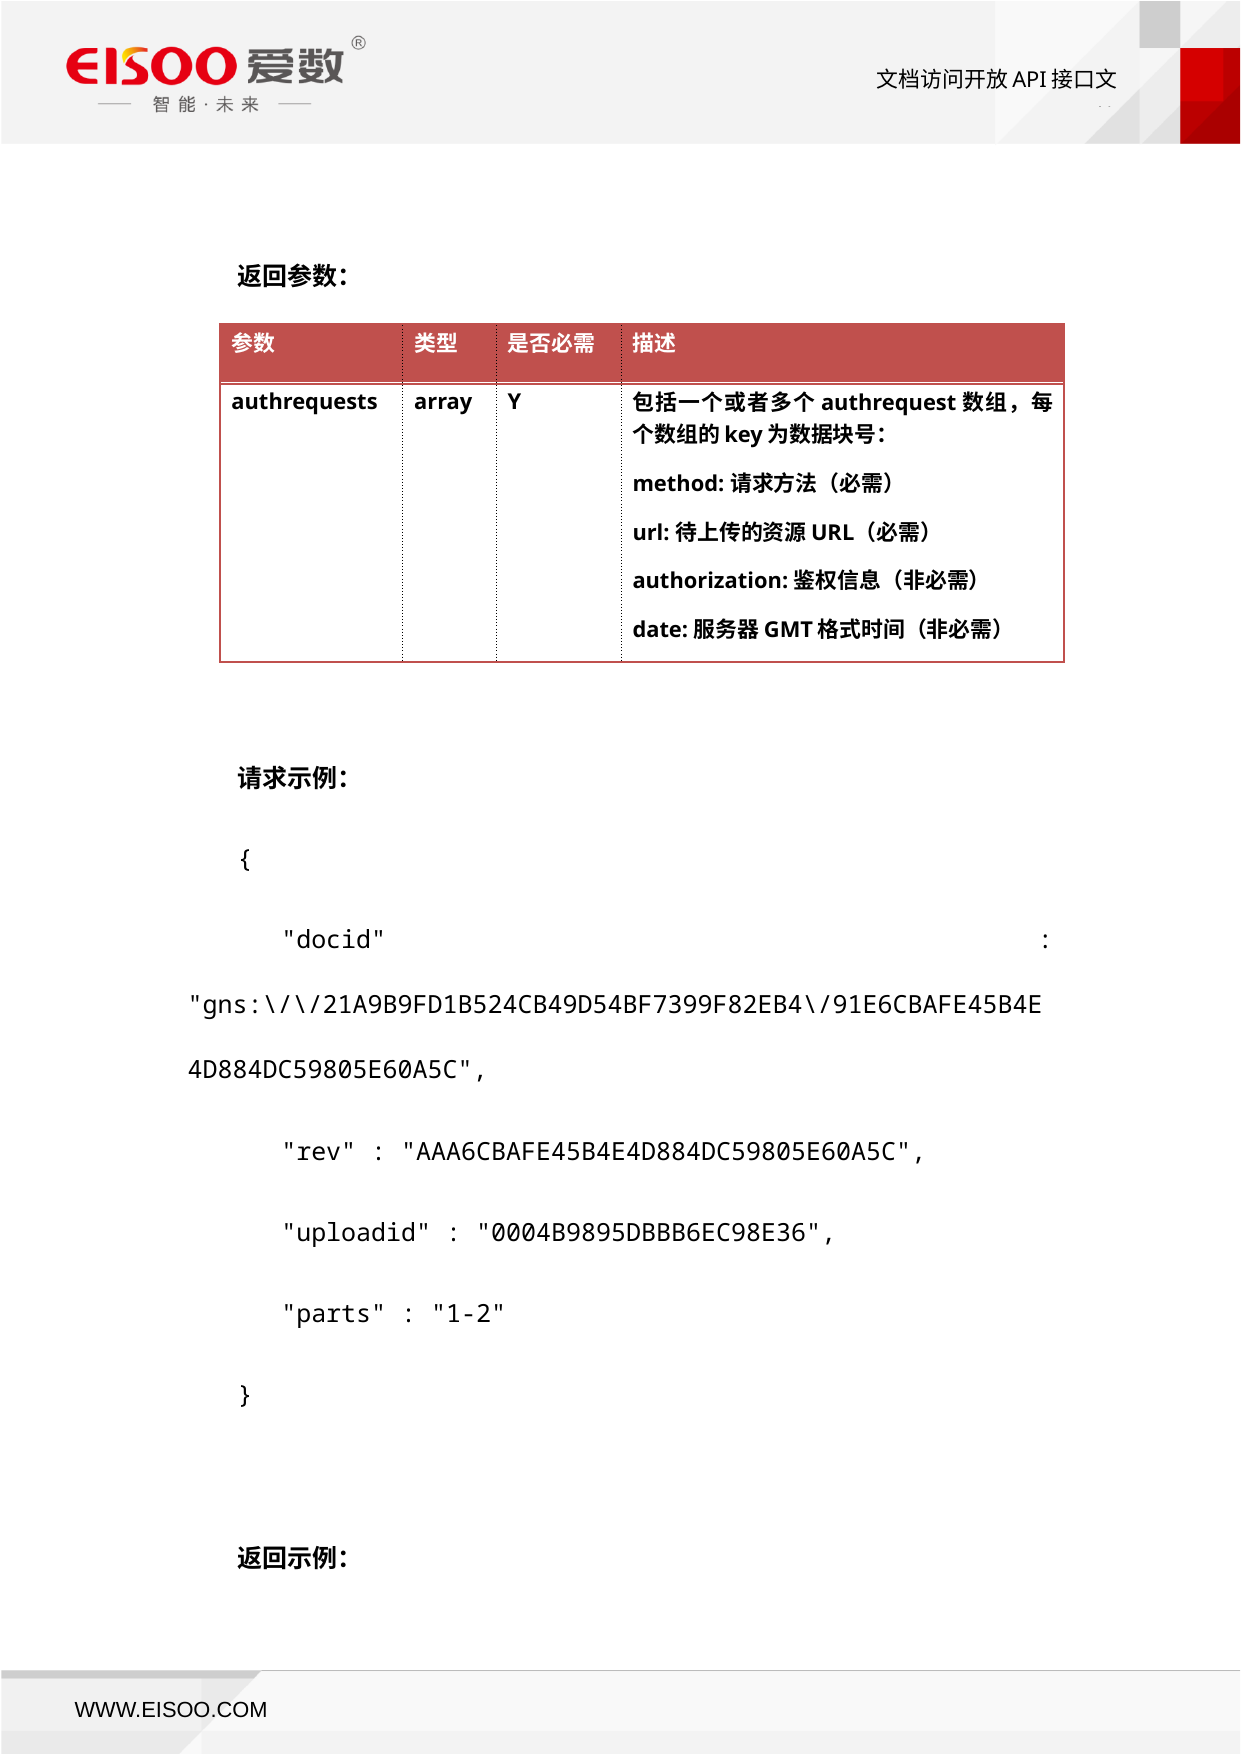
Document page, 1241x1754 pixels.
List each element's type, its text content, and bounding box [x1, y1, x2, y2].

text { [187, 825, 1053, 890]
text 返回参数： [187, 242, 1053, 307]
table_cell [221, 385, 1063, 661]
text "parts" : "1-2" [187, 1280, 1053, 1345]
text 返回示例： [187, 1524, 1053, 1589]
picture [1, 1, 1241, 158]
text "rev" : "AAA6CBAFE45B4E4D884DC59805E60A5C", [187, 1118, 1053, 1183]
picture [1, 1665, 1241, 1754]
text "docid" : "gns:\/\/21A9B9FD1B524CB49D54BF7399F82EB4\/91E6CBAFE45B4E4D884DC59805E60A5C", [187, 907, 1053, 1102]
text 请求示例： [187, 744, 1053, 809]
text } [187, 1362, 1053, 1427]
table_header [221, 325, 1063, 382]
text "uploadid" : "0004B9895DBBB6EC98E36", [187, 1199, 1053, 1264]
